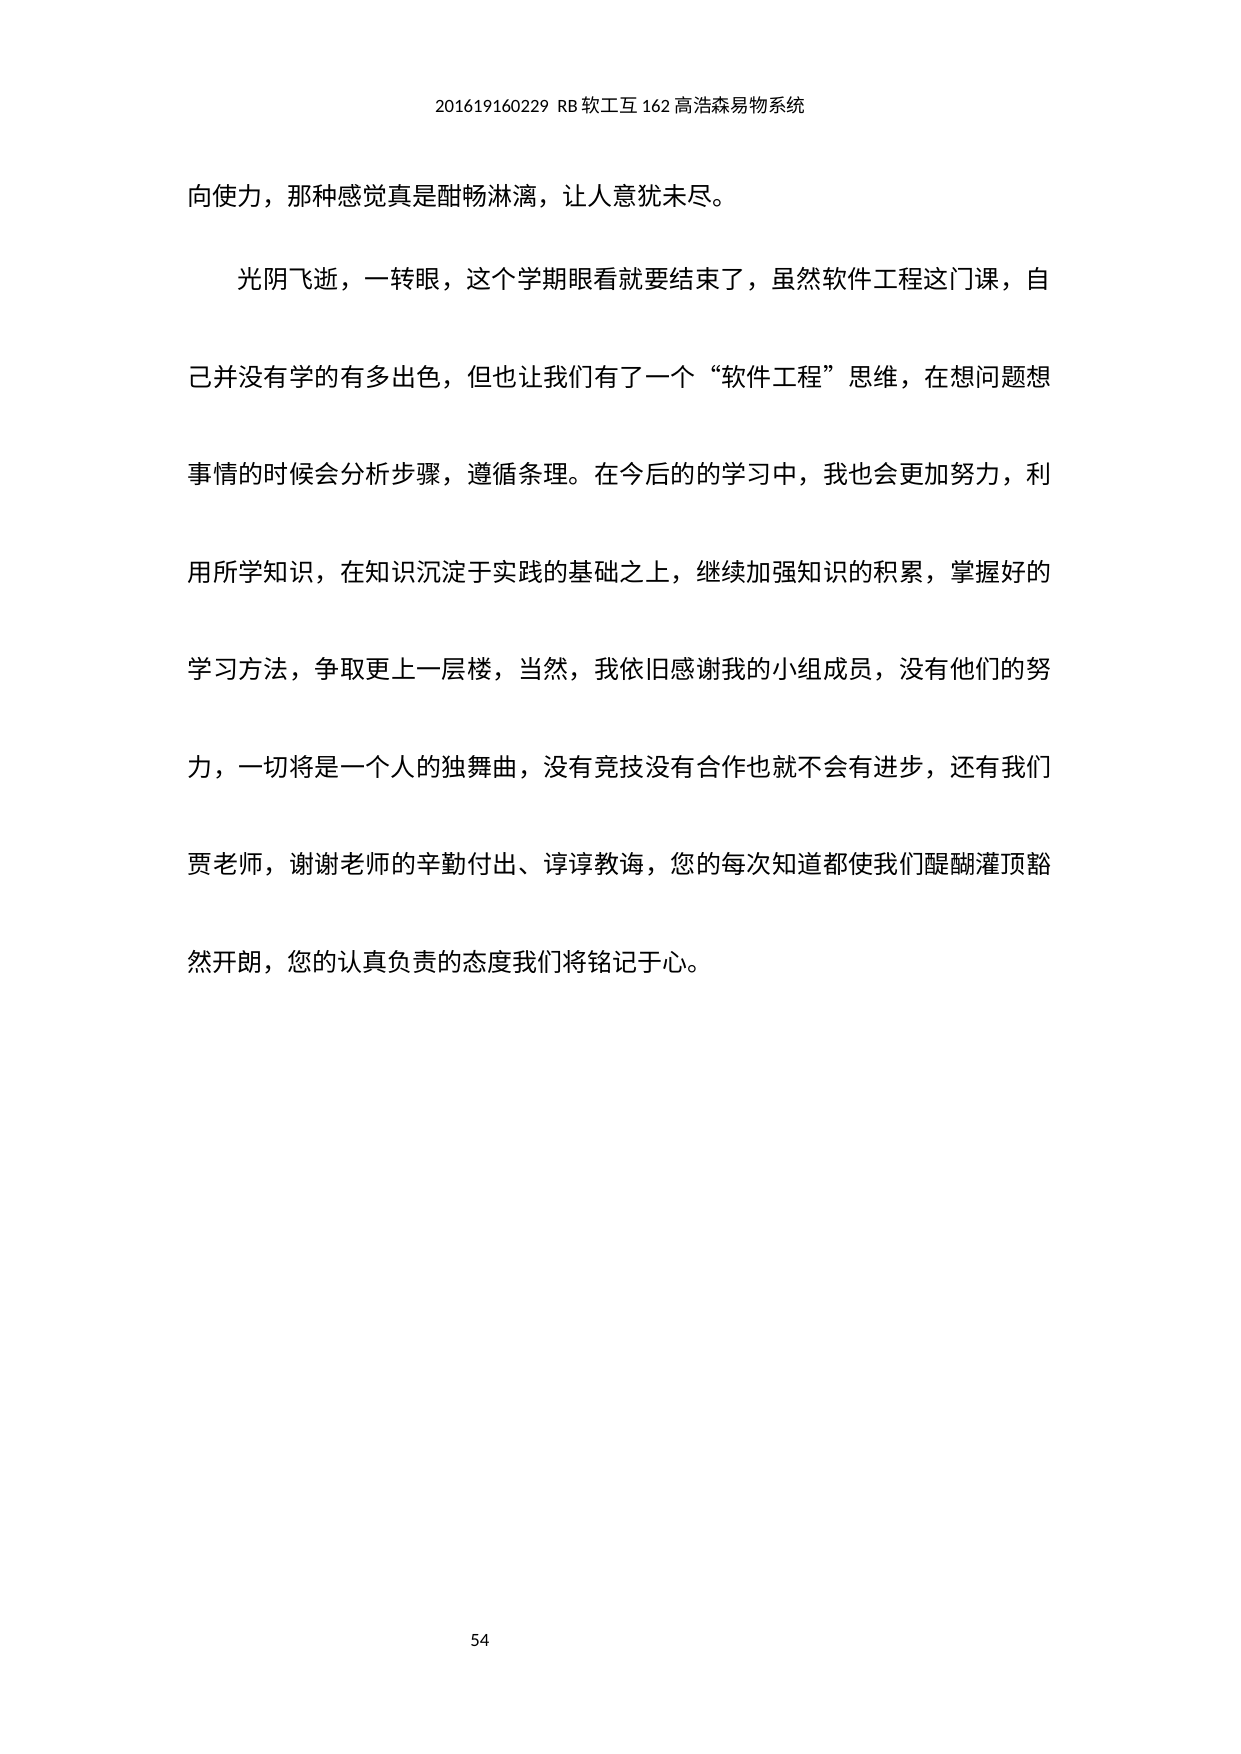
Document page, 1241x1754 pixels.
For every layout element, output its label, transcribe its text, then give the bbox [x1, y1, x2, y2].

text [187, 162, 1053, 227]
text 光阴飞逝，一转眼，这个学期眼看就要结束了，虽然软件工程这门课，自己并没有学的有多出色，但也让我们有了一个“软件工程”思维，在想问题想事情的时候会分析步骤，遵循条理。在今后的的学习中，我也会更加努力，利用所学知识，在知识沉淀于实践的基础之上，继续加强知识的积累，掌握好的学习方法，争取更上一层楼，当然，我依旧感谢我的小组成员，没有他们的努力，一切将是一个人的独舞曲，没有竞技没有合作也就不会有进步，还有我们贾老师，谢谢老师的辛勤付出、谆谆教诲，您的每次知道都使我们醍醐灌顶豁然开朗，您的认真负责的态度我们将铭记于心。 [187, 245, 1053, 993]
